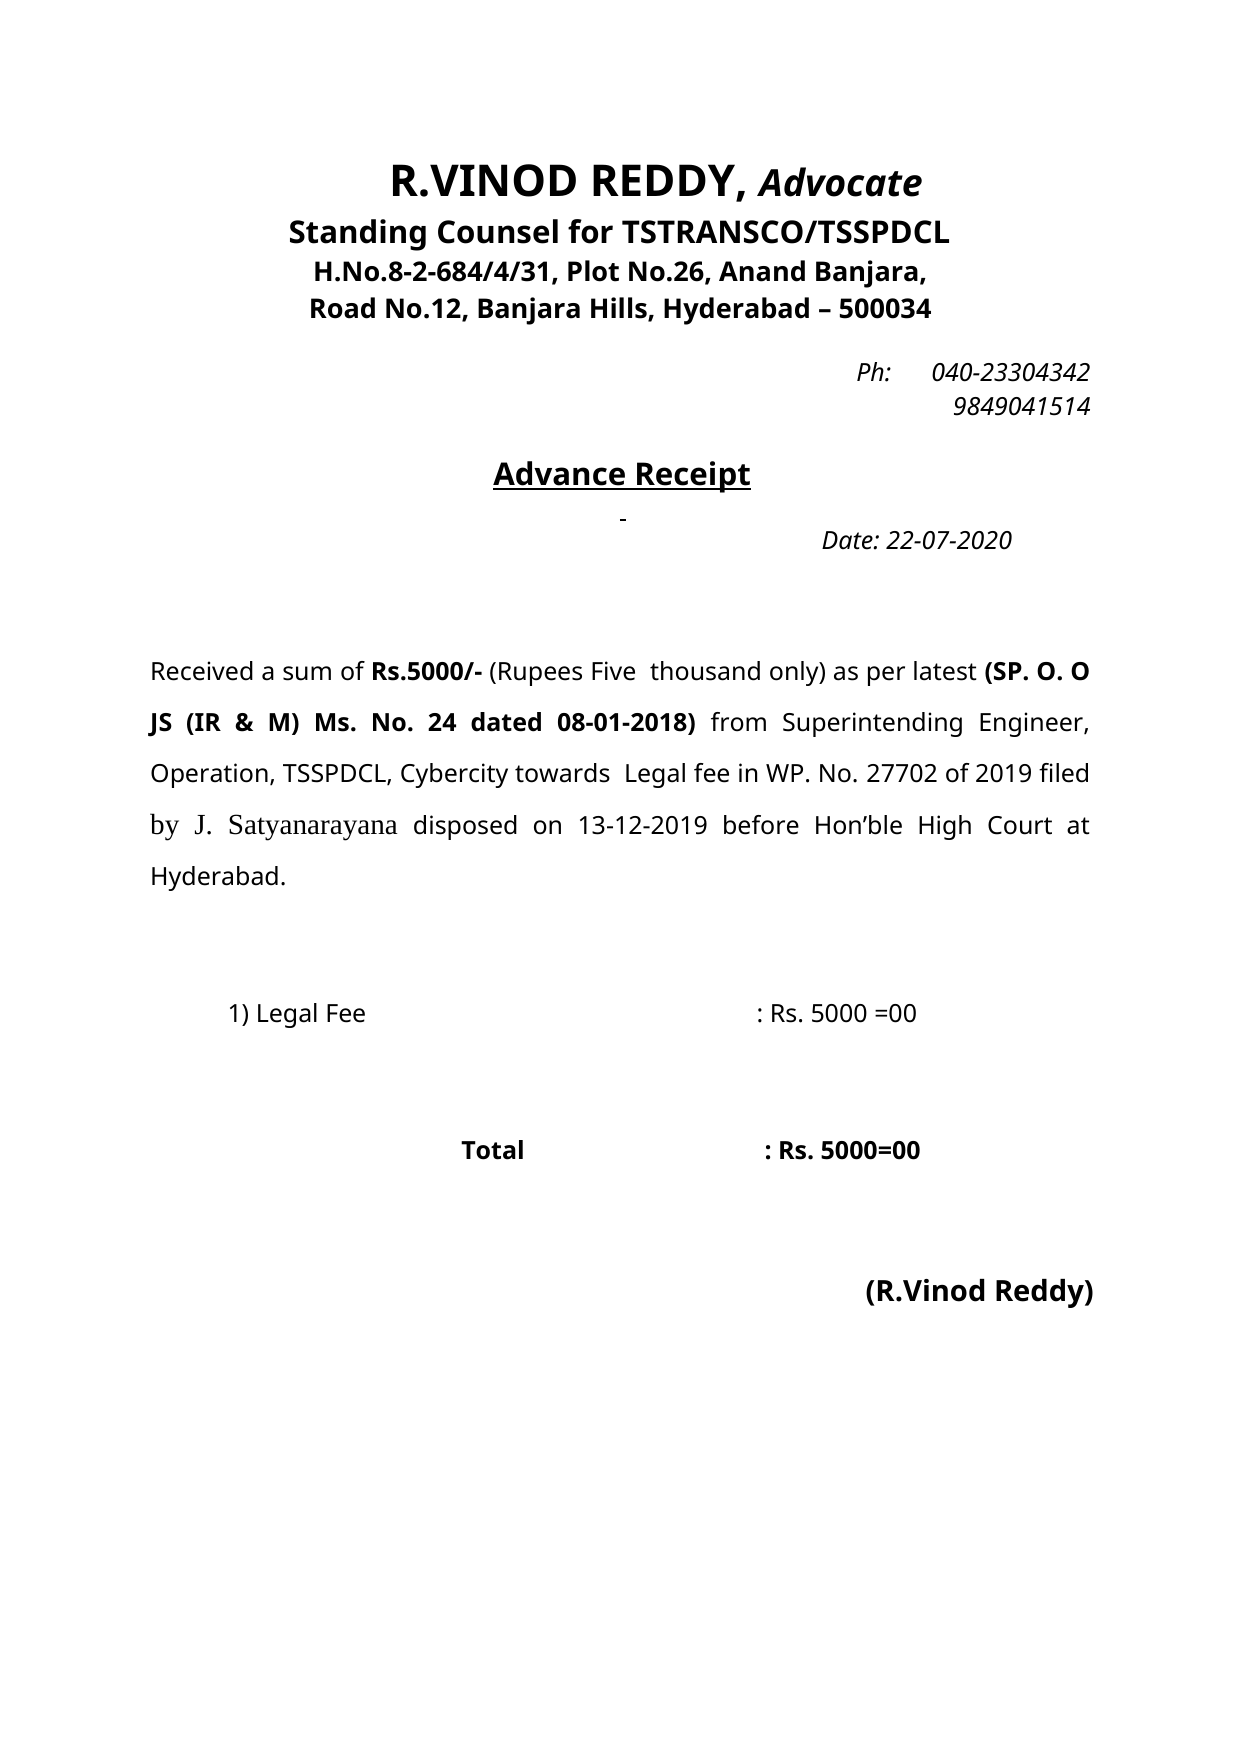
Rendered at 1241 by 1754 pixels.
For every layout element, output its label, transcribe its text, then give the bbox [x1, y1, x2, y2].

text Standing Counsel for TSTRANSCO/TSSPDCL [227, 209, 1012, 252]
text Received a sum of Rs.5000/- (Rupees Five thousand only) as per latest (SP. O. O JS (IR & M) Ms. No. 24 dated 08-01-2018) from Superintending Engineer, Operation, TSSPDCL, Cybercity towards Legal fee in WP. No. 27702 of 2019 filed by J. Satyanarayana disposed on 13-12-2019 before Hon’ble High Court at Hyderabad. [150, 654, 1090, 892]
text 1) Legal Fee : Rs. 5000 =00 [227, 996, 975, 1030]
text 9849041514 [150, 389, 1090, 423]
text Road No.12, Banjara Hills, Hyderabad – 500034 [150, 289, 1090, 326]
text (R.Vinod Reddy) [677, 1270, 1094, 1310]
text Advance Receipt [150, 452, 1094, 494]
text R.VINOD REDDY, Advocate [227, 150, 1012, 209]
text H.No.8-2-684/4/31, Plot No.26, Anand Banjara, [150, 252, 1090, 289]
text Date: 22-07-2020 [227, 523, 1012, 557]
text Ph: 040-23304342 [150, 355, 1090, 389]
text Total : Rs. 5000=00 [227, 1133, 975, 1167]
